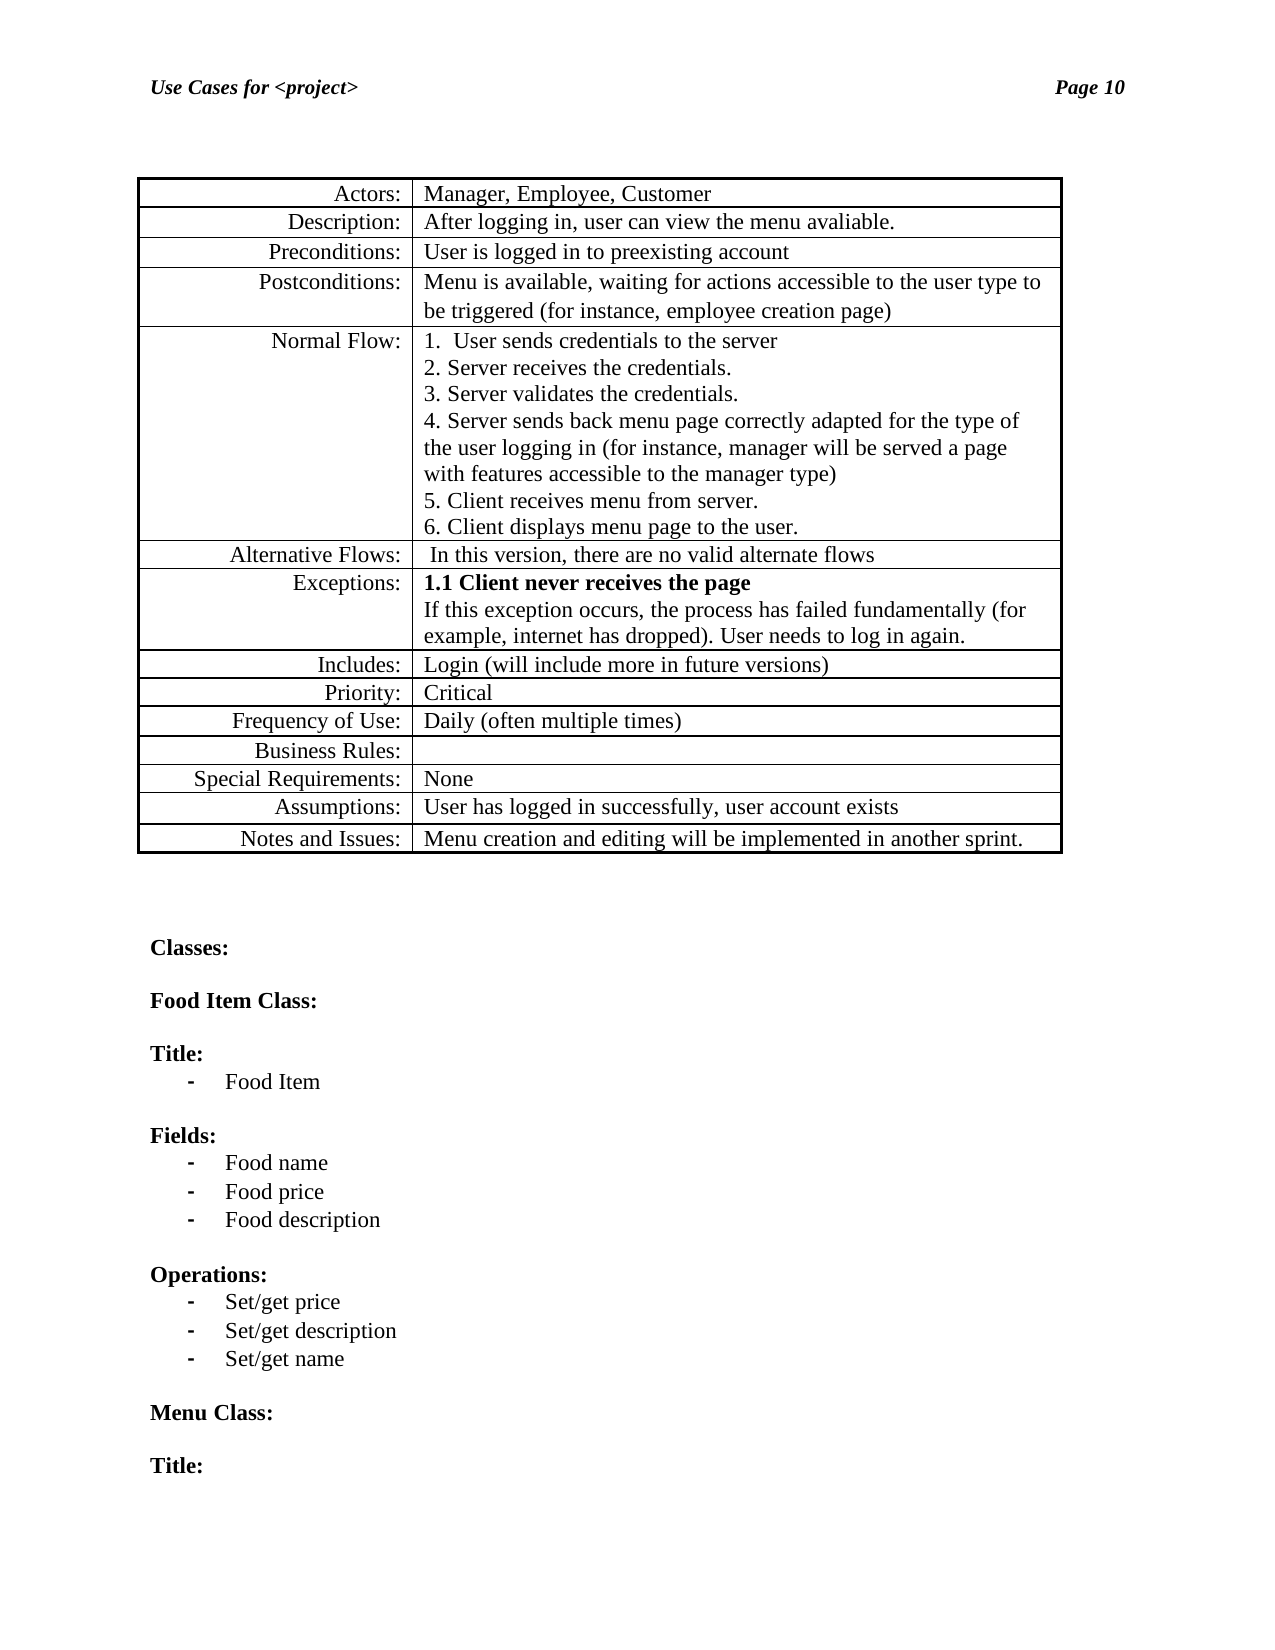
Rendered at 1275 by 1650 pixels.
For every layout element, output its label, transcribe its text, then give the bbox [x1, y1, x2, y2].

table_cell 1.1 Client never receives the page If this exception occurs, the process has failed fundamentally (for example, internet has dropped). User needs to log in again. [413, 569, 1060, 649]
table_cell Includes: [140, 651, 412, 677]
table_cell Preconditions: [140, 238, 412, 267]
table_cell Menu creation and editing will be implemented in another sprint. [413, 825, 1060, 851]
table_cell Frequency of Use: [140, 707, 412, 735]
table_cell User has logged in successfully, user account exists [413, 793, 1060, 823]
table_cell Postconditions: [140, 268, 412, 326]
text Classes: [150, 934, 1125, 960]
table_cell In this version, there are no valid alternate flows [413, 541, 1060, 568]
table_cell 1. User sends credentials to the server 2. Server receives the credentials. 3. Server validates the credentials. 4. Server sends back menu page correctly adapted for the type of the user logging in (for instance, manager will be served a page with features accessible to the manager type) 5. Client receives menu from server. 6. Client displays menu page to the user. [413, 327, 1060, 539]
table_cell Normal Flow: [140, 327, 412, 539]
table_cell After logging in, user can view the menu avaliable. [413, 208, 1060, 236]
text Title: [150, 1452, 1125, 1479]
table_cell Daily (often multiple times) [413, 707, 1060, 735]
text Food Item Class: [150, 987, 1125, 1013]
table_cell Priority: [140, 679, 412, 705]
list Food name [187, 1148, 1125, 1177]
table_cell Special Requirements: [140, 765, 412, 792]
table_cell Alternative Flows: [140, 541, 412, 568]
table_cell User is logged in to preexisting account [413, 238, 1060, 267]
list Set/get description [187, 1316, 1125, 1344]
table_header Actors: [140, 180, 412, 206]
table_cell Business Rules: [140, 737, 412, 763]
list Set/get price [187, 1287, 1125, 1316]
table_cell [413, 737, 1060, 763]
table_cell None [413, 765, 1060, 792]
table_cell Description: [140, 208, 412, 236]
table_cell Assumptions: [140, 793, 412, 823]
list Set/get name [187, 1344, 1125, 1373]
text Menu Class: [150, 1399, 1125, 1426]
table_cell Login (will include more in future versions) [413, 651, 1060, 677]
table_cell Notes and Issues: [140, 825, 412, 851]
table_cell Menu is available, waiting for actions accessible to the user type to be triggered (for instance, employee creation page) [413, 268, 1060, 326]
table_header Manager, Employee, Customer [413, 180, 1060, 206]
text Operations: [150, 1261, 1125, 1287]
list Food Item [187, 1067, 1125, 1095]
list Food description [187, 1205, 1125, 1234]
table_cell Critical [413, 679, 1060, 705]
text Title: [150, 1040, 1125, 1067]
text Fields: [150, 1122, 1125, 1148]
list Food price [187, 1177, 1125, 1205]
table_cell Exceptions: [140, 569, 412, 649]
